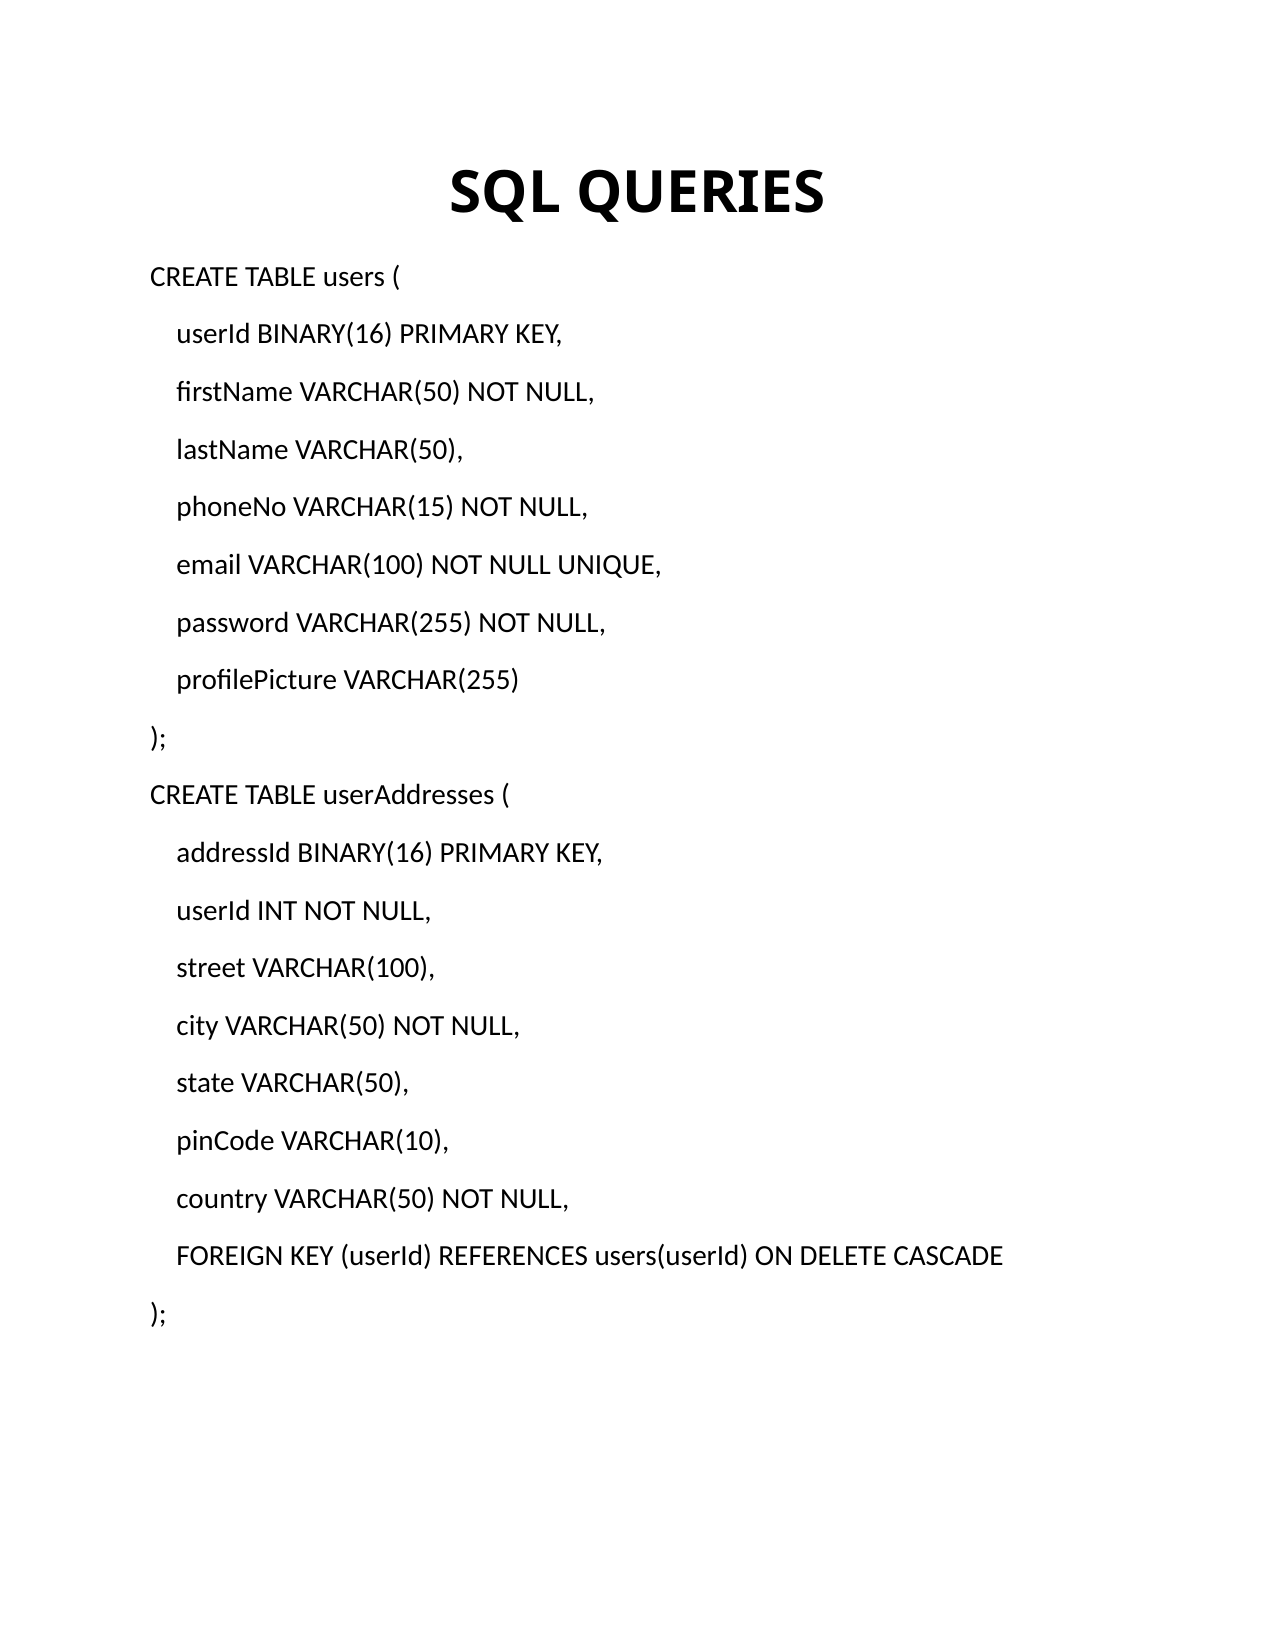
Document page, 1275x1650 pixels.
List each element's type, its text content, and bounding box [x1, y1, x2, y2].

text addressId BINARY(16) PRIMARY KEY, [150, 834, 1125, 870]
text SQL QUERIES [150, 150, 1125, 229]
text userId INT NOT NULL, [150, 892, 1125, 927]
text FOREIGN KEY (userId) REFERENCES users(userId) ON DELETE CASCADE [150, 1237, 1125, 1273]
text city VARCHAR(50) NOT NULL, [150, 1007, 1125, 1042]
text password VARCHAR(255) NOT NULL, [150, 604, 1125, 639]
text phoneNo VARCHAR(15) NOT NULL, [150, 488, 1125, 524]
text ); [150, 719, 1125, 754]
text profilePicture VARCHAR(255) [150, 661, 1125, 697]
text lastName VARCHAR(50), [150, 431, 1125, 466]
text userId BINARY(16) PRIMARY KEY, [150, 316, 1125, 351]
text country VARCHAR(50) NOT NULL, [150, 1180, 1125, 1215]
text state VARCHAR(50), [150, 1064, 1125, 1100]
text CREATE TABLE userAddresses ( [150, 776, 1125, 812]
text street VARCHAR(100), [150, 949, 1125, 985]
text email VARCHAR(100) NOT NULL UNIQUE, [150, 546, 1125, 582]
text pinCode VARCHAR(10), [150, 1122, 1125, 1158]
text ); [150, 1295, 1125, 1331]
text CREATE TABLE users ( [150, 258, 1125, 294]
text firstName VARCHAR(50) NOT NULL, [150, 373, 1125, 409]
